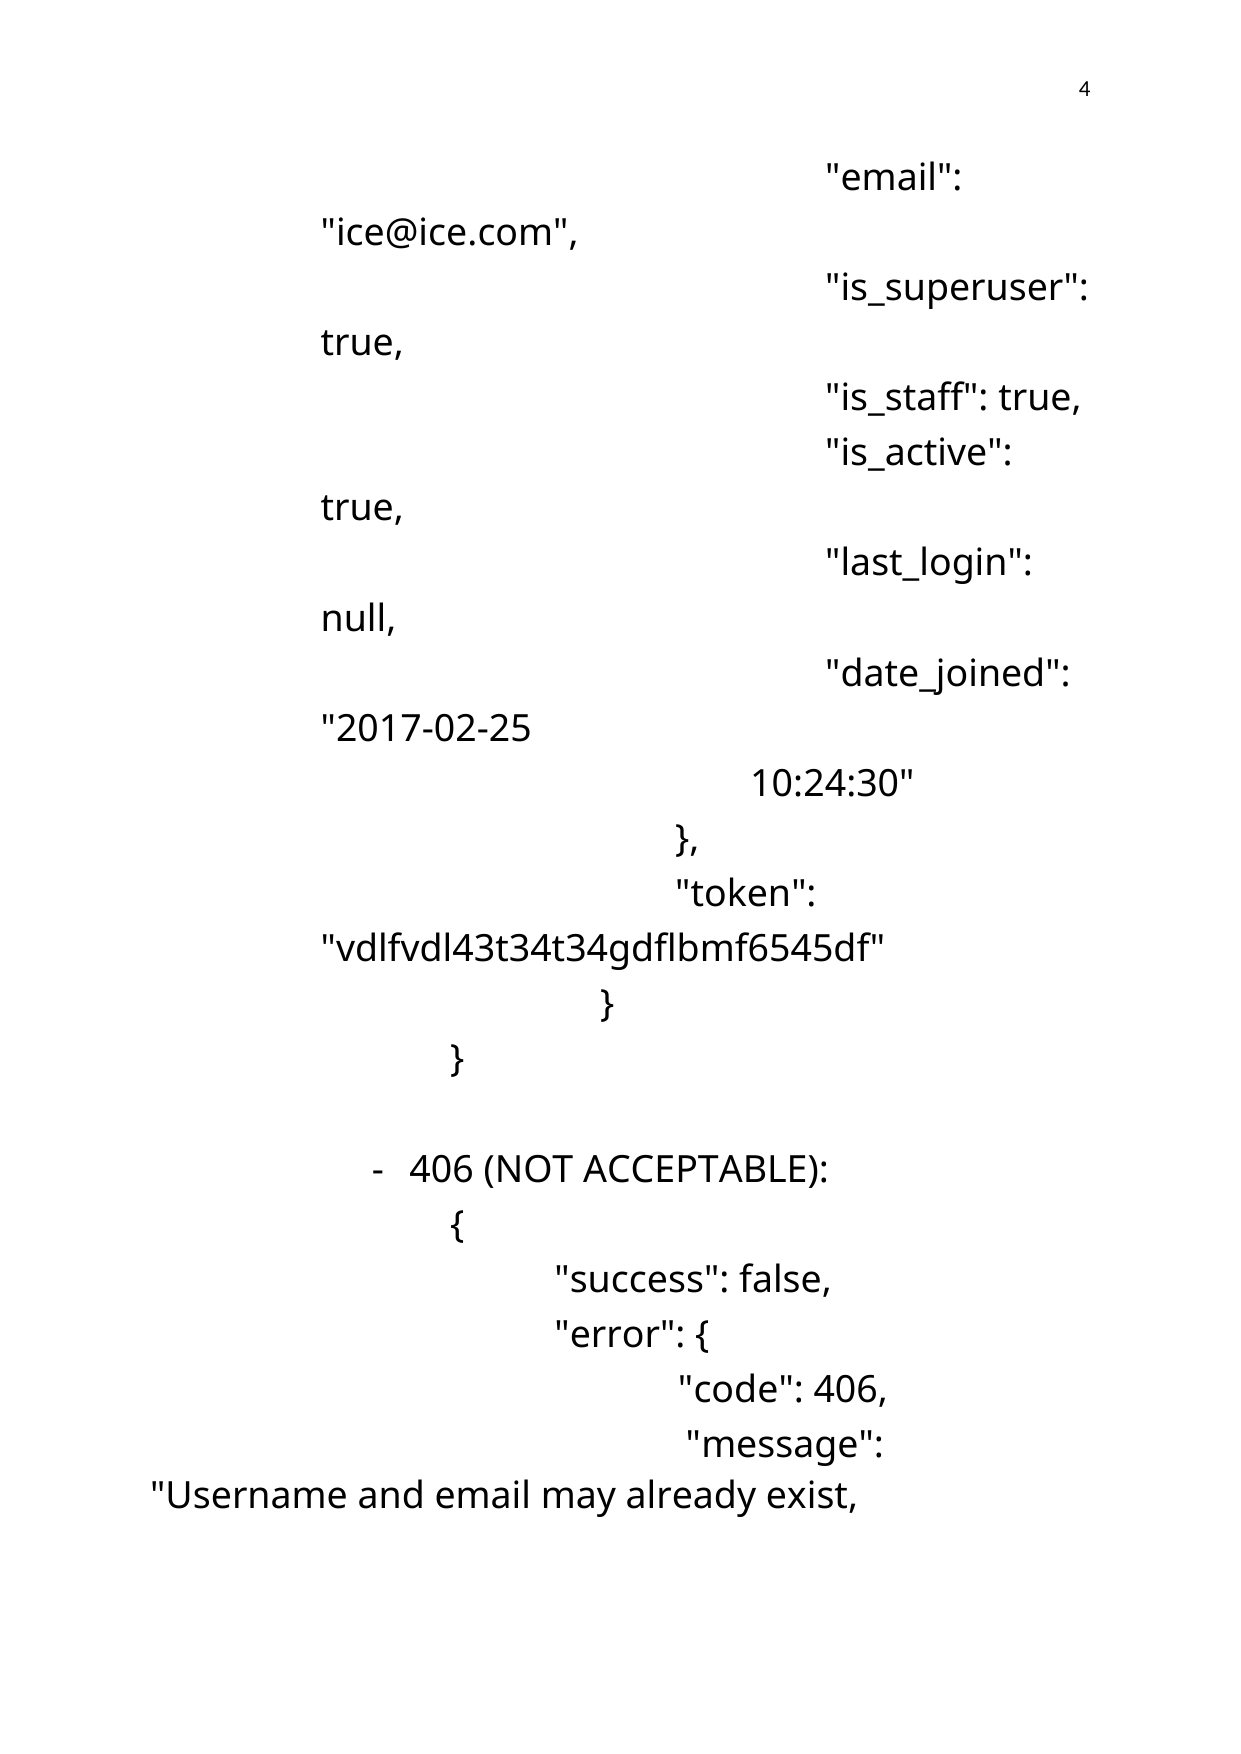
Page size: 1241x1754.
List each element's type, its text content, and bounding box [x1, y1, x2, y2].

list 10:24:30" [750, 756, 1090, 807]
list "success": false, [320, 1252, 1090, 1303]
list 406 (NOT ACCEPTABLE): [372, 1142, 1090, 1193]
list "last_login": null, [320, 536, 1090, 642]
list "date_joined": "2017-02-25 [320, 646, 1090, 752]
list "email": "ice@ice.com", [320, 150, 1090, 256]
list } [320, 977, 1090, 1028]
list "code": 406, [320, 1362, 1090, 1413]
list "is_staff": true, [320, 370, 1090, 421]
list } [320, 1032, 1090, 1083]
list "is_superuser": true, [320, 260, 1090, 366]
list { [320, 1197, 1090, 1248]
list "is_active": true, [320, 426, 1090, 532]
list "token": "vdlfvdl43t34t34gdflbmf6545df" [320, 866, 1090, 972]
list "error": { [320, 1307, 1090, 1358]
text "message": "Username and email may already exist, [150, 1417, 1090, 1519]
list }, [320, 811, 1090, 862]
